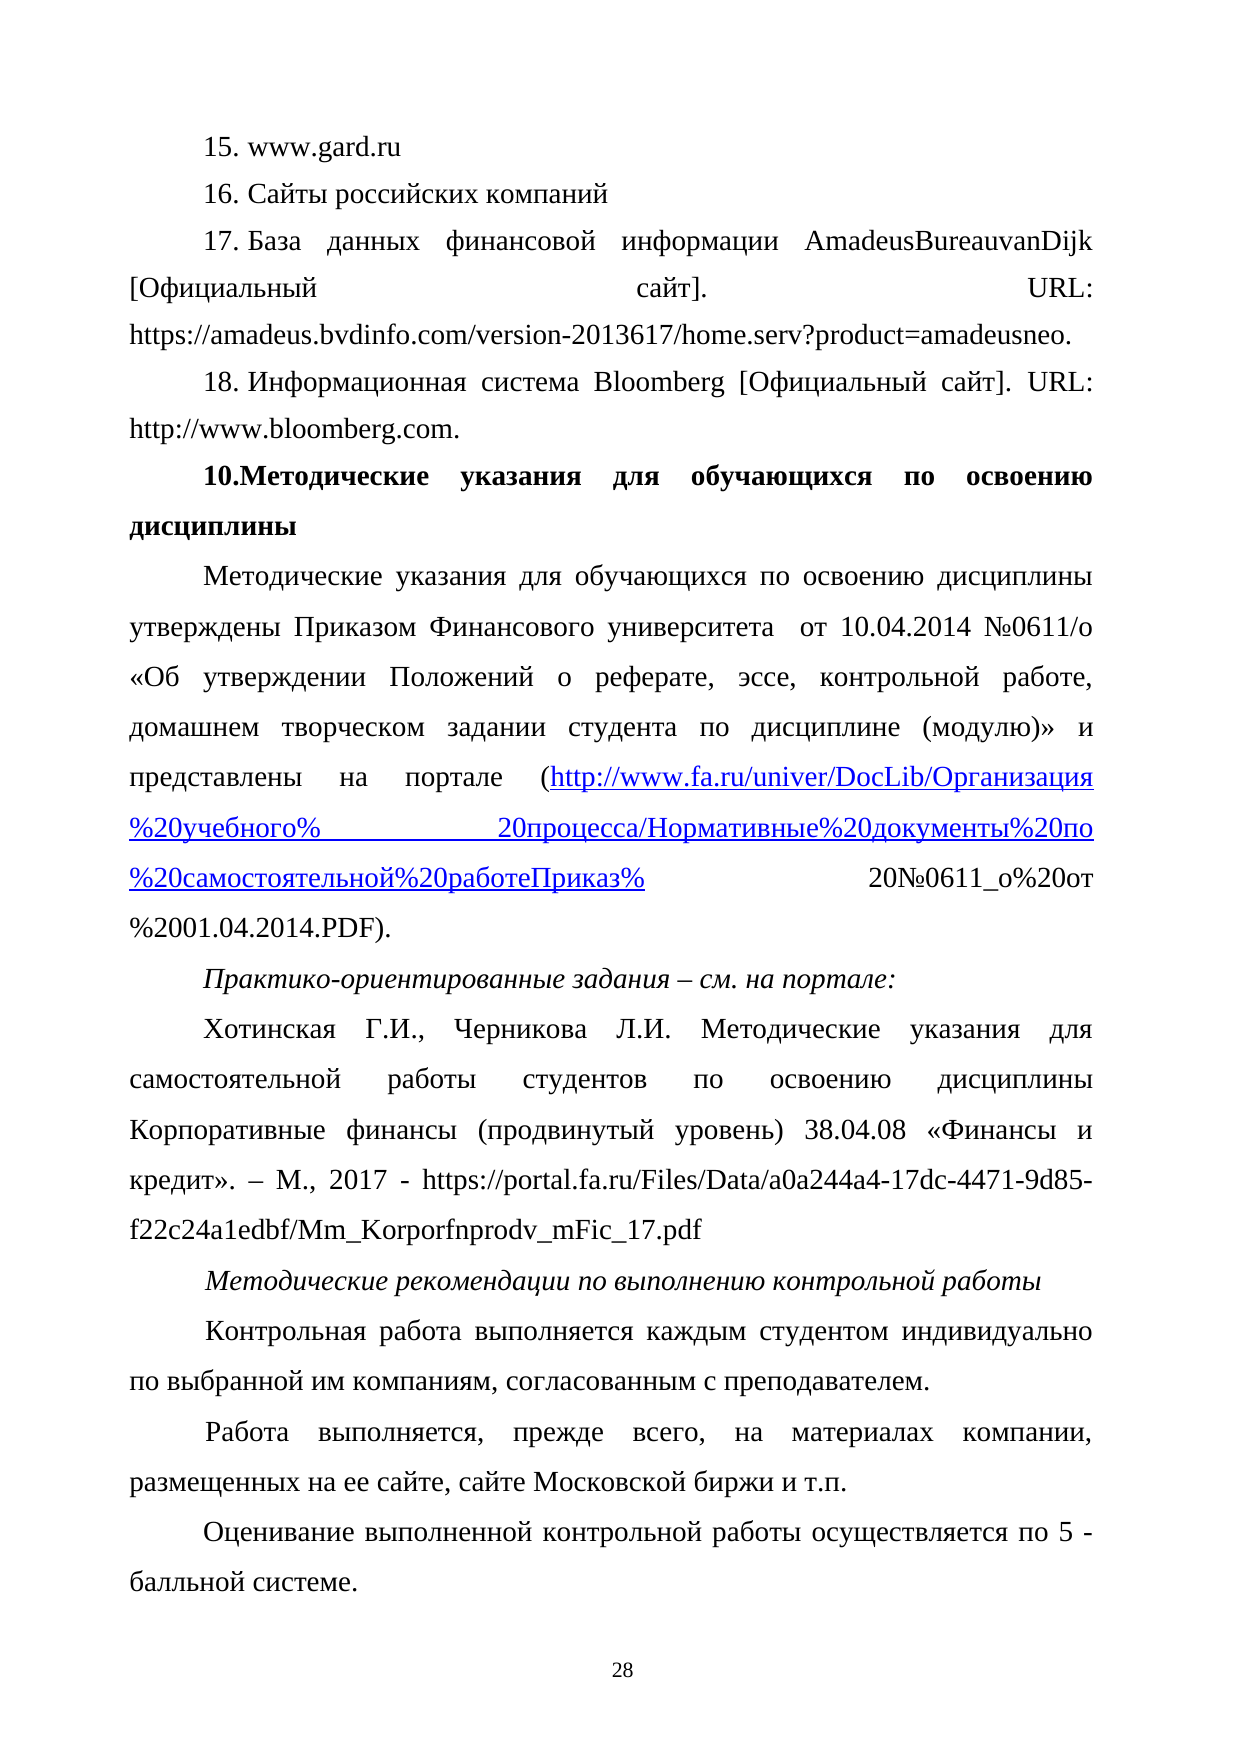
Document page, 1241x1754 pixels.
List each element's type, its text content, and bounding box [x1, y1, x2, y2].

text Методические указания для обучающихся по освоению дисциплины утверждены Приказом Финансового университета от 10.04.2014 №0611/о «Об утверждении Положений о реферате, эссе, контрольной работе, домашнем творческом задании студента по дисциплине (модулю)» и представлены на портале (http://www.fa.ru/univer/DocLib/Организация%20учебного% 20процесса/Нормативные%20документы%20по%20самостоятельной%20работеПриказ% 20№0611_о%20от%2001.04.2014.PDF). [129, 841, 1093, 944]
text Контрольная работа выполняется каждым студентом индивидуально по выбранной им компаниям, согласованным с преподавателем. [129, 1313, 1093, 1397]
list База данных финансовой информации AmadeusBureauvanDijk [Официальный сайт]. URL: https://amadeus.bvdinfo.com/version-2013617/home.serv?product=amadeusneo. [129, 223, 1093, 351]
text Практико-ориентированные задания – см. на портале: [129, 961, 1093, 994]
text Методические указания для обучающихся по освоению дисциплины утверждены Приказом Финансового университета от 10.04.2014 №0611/о «Об утверждении Положений о реферате, эссе, контрольной работе, домашнем творческом задании студента по дисциплине (модулю)» и представлены на портале (http://www.fa.ru/univer/DocLib/Организация%20учебного% 20процесса/Нормативные%20документы%20по%20самостоятельной%20работеПриказ% 20№0611_о%20от%2001.04.2014.PDF). [129, 558, 1093, 839]
text Оценивание выполненной контрольной работы осуществляется по 5 -балльной системе. [129, 1514, 1093, 1598]
list Информационная система Bloomberg [Официальный сайт]. URL: http://www.bloomberg.com. [129, 364, 1093, 444]
text Работа выполняется, прежде всего, на материалах компании, размещенных на ее сайте, сайте Московской биржи и т.п. [129, 1414, 1093, 1497]
text Методические рекомендации по выполнению контрольной работы [129, 1263, 1093, 1296]
text 10.Методические указания для обучающихся по освоению дисциплины [129, 458, 1093, 542]
list www.gard.ru [129, 129, 1093, 163]
list Сайты российских компаний [129, 176, 1093, 210]
text Хотинская Г.И., Черникова Л.И. Методические указания для самостоятельной работы студентов по освоению дисциплины Корпоративные финансы (продвинутый уровень) 38.04.08 «Финансы и кредит». – М., 2017 - https://portal.fa.ru/Files/Data/a0a244a4-17dc-4471-9d85-f22c24a1edbf/Mm_Korporfnprodv_mFic_17.pdf [129, 1011, 1093, 1246]
